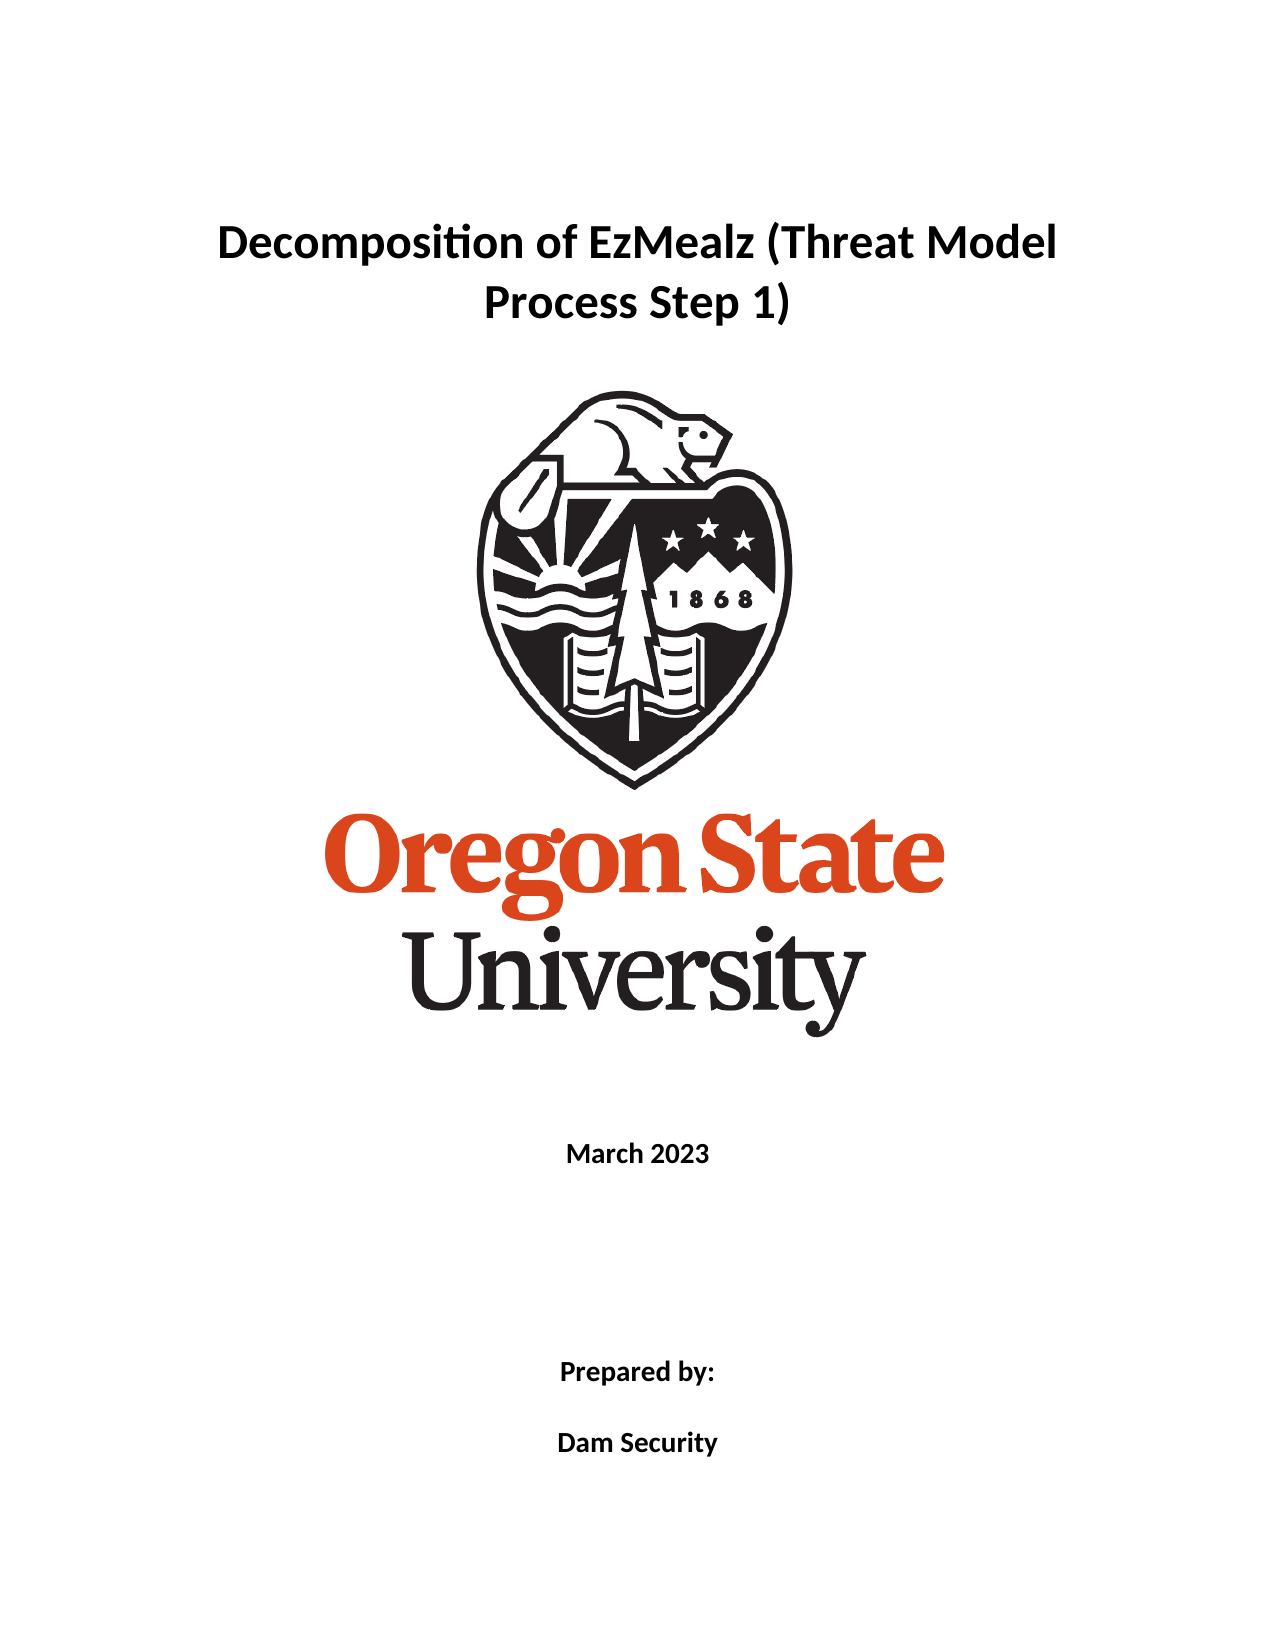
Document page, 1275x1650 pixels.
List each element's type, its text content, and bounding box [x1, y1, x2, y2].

picture [284, 361, 992, 1070]
text Dam Security [150, 1424, 1125, 1460]
text Prepared by: [150, 1353, 1125, 1389]
text March 2023 [150, 1136, 1125, 1171]
text Decomposition of EzMealz (Threat Model Process Step 1) [150, 211, 1125, 331]
